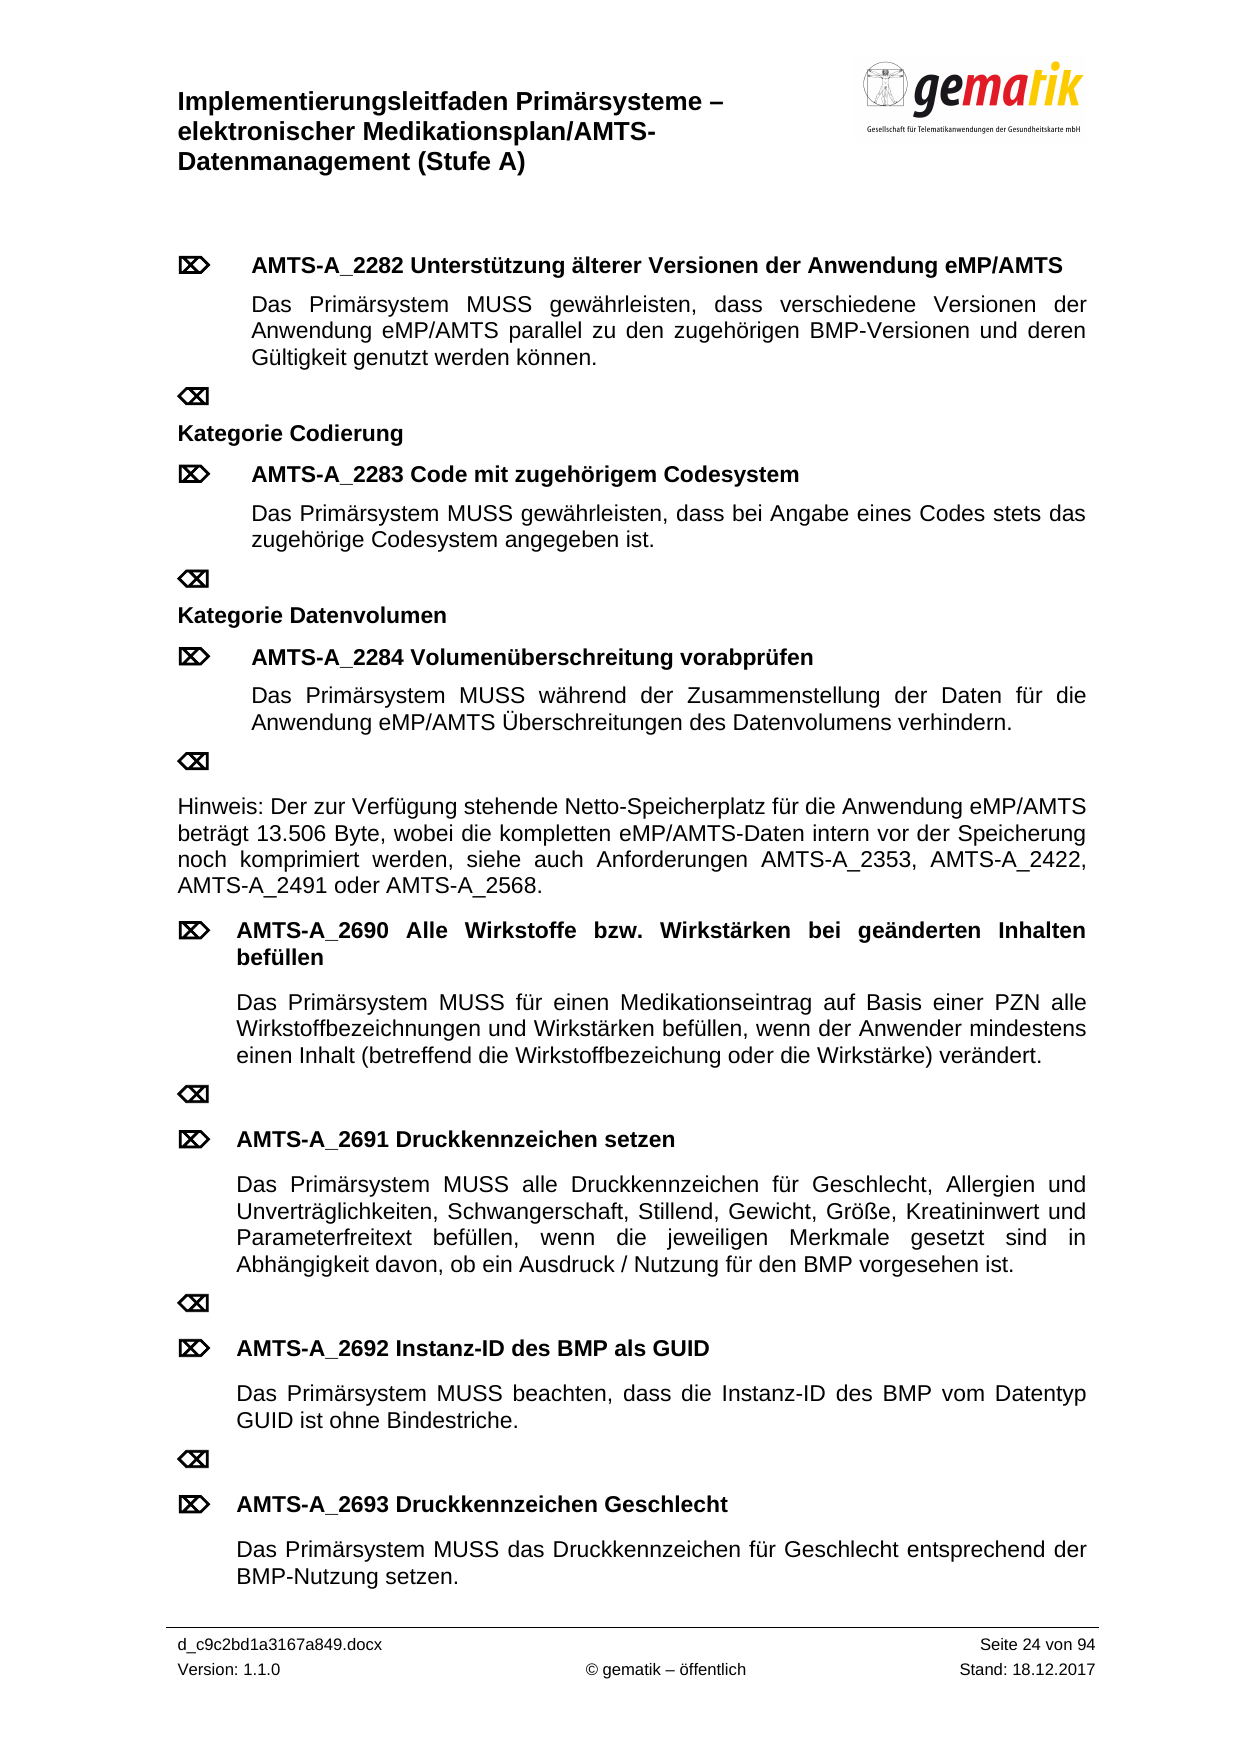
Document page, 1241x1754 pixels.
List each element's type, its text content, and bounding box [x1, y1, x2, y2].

text Hinweis: Der zur Verfügung stehende Netto-Speicherplatz für die Anwendung eMP/AMTS beträgt 13.506 Byte, wobei die kompletten eMP/AMTS-Daten intern vor der Speicherung noch komprimiert werden, siehe auch Anforderungen AMTS-A_2353, AMTS-A_2422, AMTS-A_2491 oder AMTS-A_2568. [177, 793, 1087, 899]
text AMTS-A_2691 Druckkennzeichen setzen [177, 1126, 1087, 1153]
picture [854, 56, 1086, 143]
text Das Primärsystem MUSS das Druckkennzeichen für Geschlecht entsprechend der BMP-Nutzung setzen. [236, 1536, 1087, 1589]
text AMTS-A_2690 Alle Wirkstoffe bzw. Wirkstärken bei geänderten Inhalten befüllen [177, 917, 1087, 970]
text Das Primärsystem MUSS während der Zusammenstellung der Daten für die Anwendung eMP/AMTS Überschreitungen des Datenvolumens verhindern. [251, 682, 1087, 735]
text Das Primärsystem MUSS gewährleisten, dass verschiedene Versionen der Anwendung eMP/AMTS parallel zu den zugehörigen BMP-Versionen und deren Gültigkeit genutzt werden können. [251, 291, 1087, 370]
text Das Primärsystem MUSS beachten, dass die Instanz-ID des BMP vom Datentyp GUID ist ohne Bindestriche. [236, 1380, 1087, 1433]
text Das Primärsystem MUSS für einen Medikationseintrag auf Basis einer PZN alle Wirkstoffbezeichnungen und Wirkstärken befüllen, wenn der Anwender mindestens einen Inhalt (betreffend die Wirkstoffbezeichung oder die Wirkstärke) verändert. [236, 989, 1087, 1068]
text AMTS-A_2282 Unterstützung älterer Versionen der Anwendung eMP/AMTS [177, 252, 1087, 278]
text AMTS-A_2692 Instanz-ID des BMP als GUID [177, 1335, 1087, 1362]
text Kategorie Datenvolumen [177, 602, 1087, 628]
text Das Primärsystem MUSS alle Druckkennzeichen für Geschlecht, Allergien und Unverträglichkeiten, Schwangerschaft, Stillend, Gewicht, Größe, Kreatininwert und Parameterfreitext befüllen, wenn die jeweiligen Merkmale gesetzt sind in Abhängigkeit davon, ob ein Ausdruck / Nutzung für den BMP vorgesehen ist. [236, 1171, 1087, 1277]
text AMTS-A_2693 Druckkennzeichen Geschlecht [177, 1491, 1087, 1518]
text Das Primärsystem MUSS gewährleisten, dass bei Angabe eines Codes stets das zugehörige Codesystem angegeben ist. [251, 500, 1087, 552]
text AMTS-A_2283 Code mit zugehörigem Codesystem [177, 461, 1087, 487]
text Kategorie Codierung [177, 419, 1087, 446]
text AMTS-A_2284 Volumenüberschreitung vorabprüfen [177, 643, 1087, 670]
